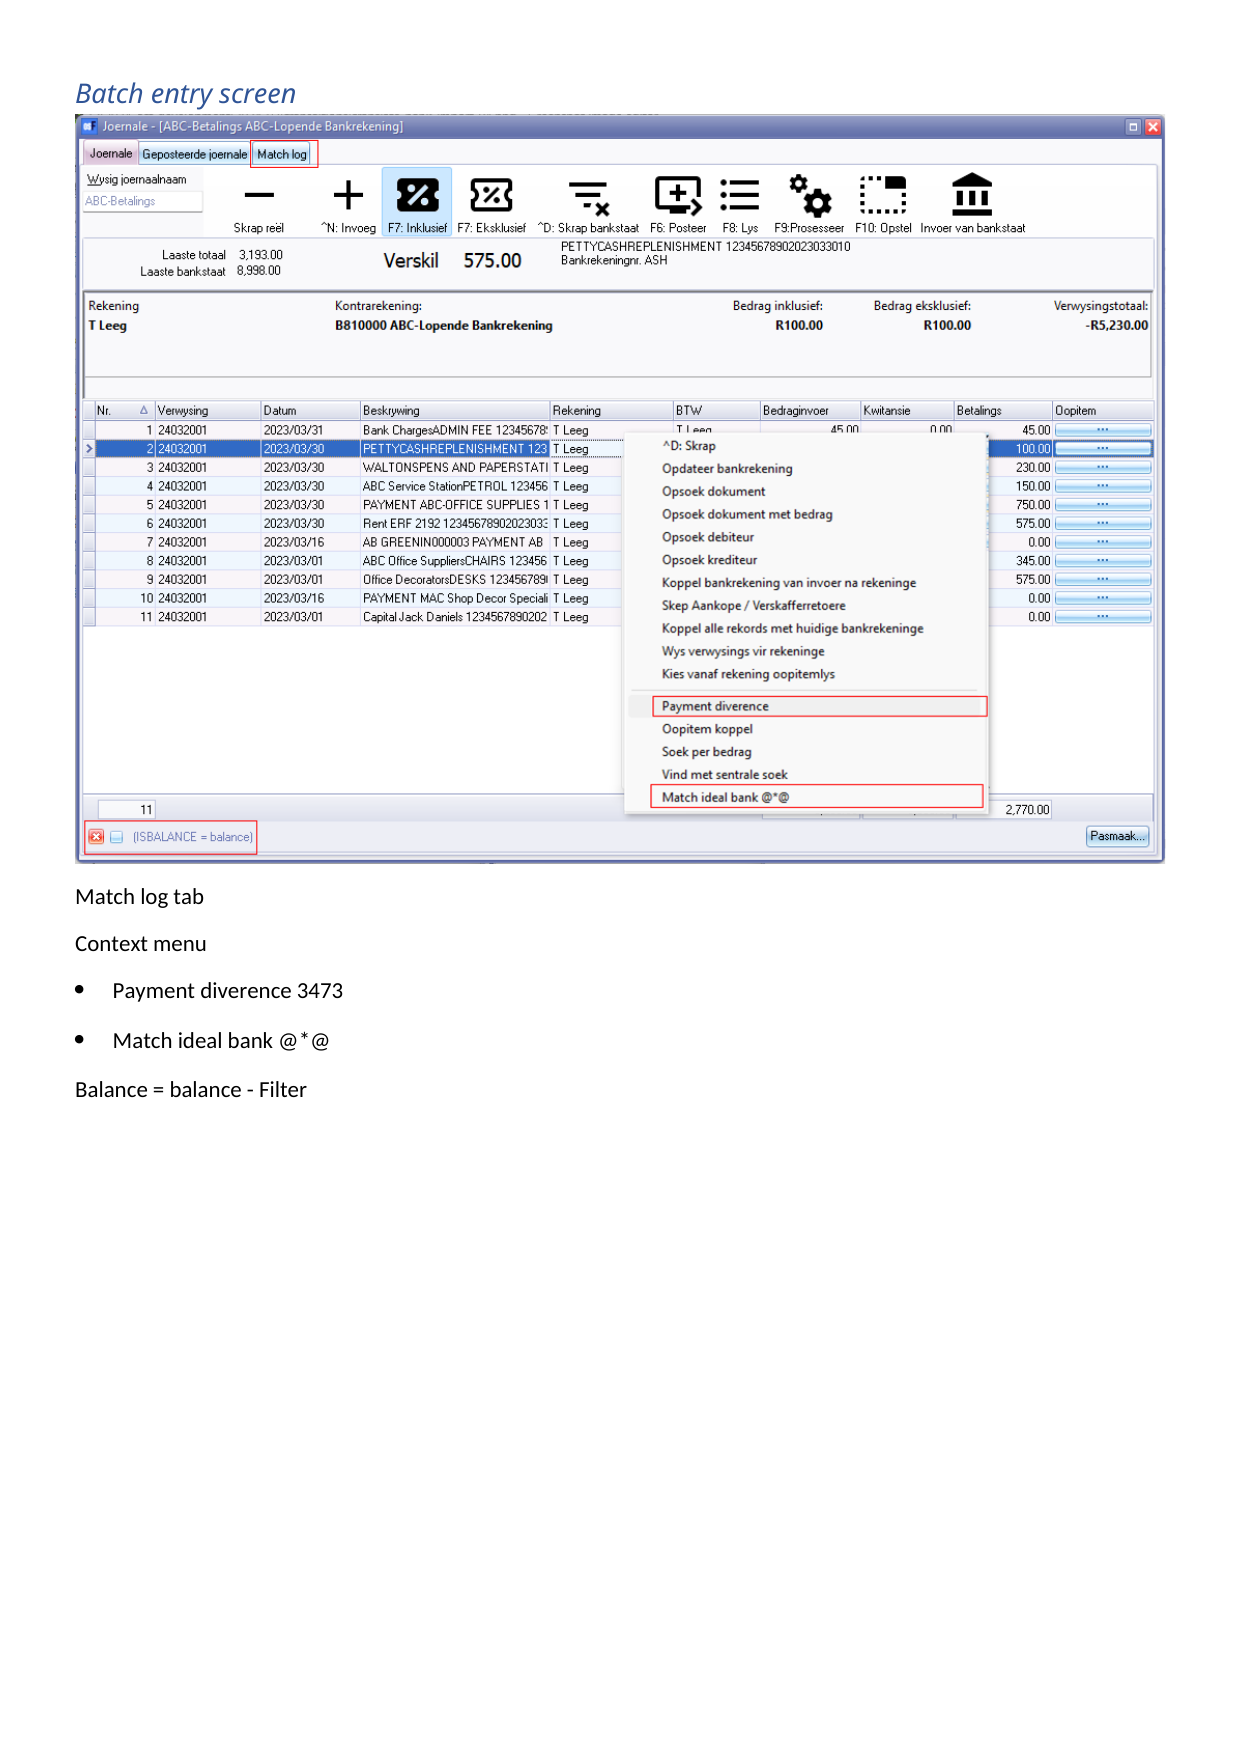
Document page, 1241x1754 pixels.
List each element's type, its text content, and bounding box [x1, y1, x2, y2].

list Payment diverence 3473 [75, 976, 1165, 1004]
text Context menu [75, 929, 1165, 957]
picture [75, 114, 1166, 864]
text Match log tab [75, 882, 1165, 910]
list Match ideal bank @*@ [75, 1026, 1165, 1054]
subtitle Batch entry screen [75, 75, 1165, 112]
text Balance = balance - Filter [75, 1076, 1165, 1103]
